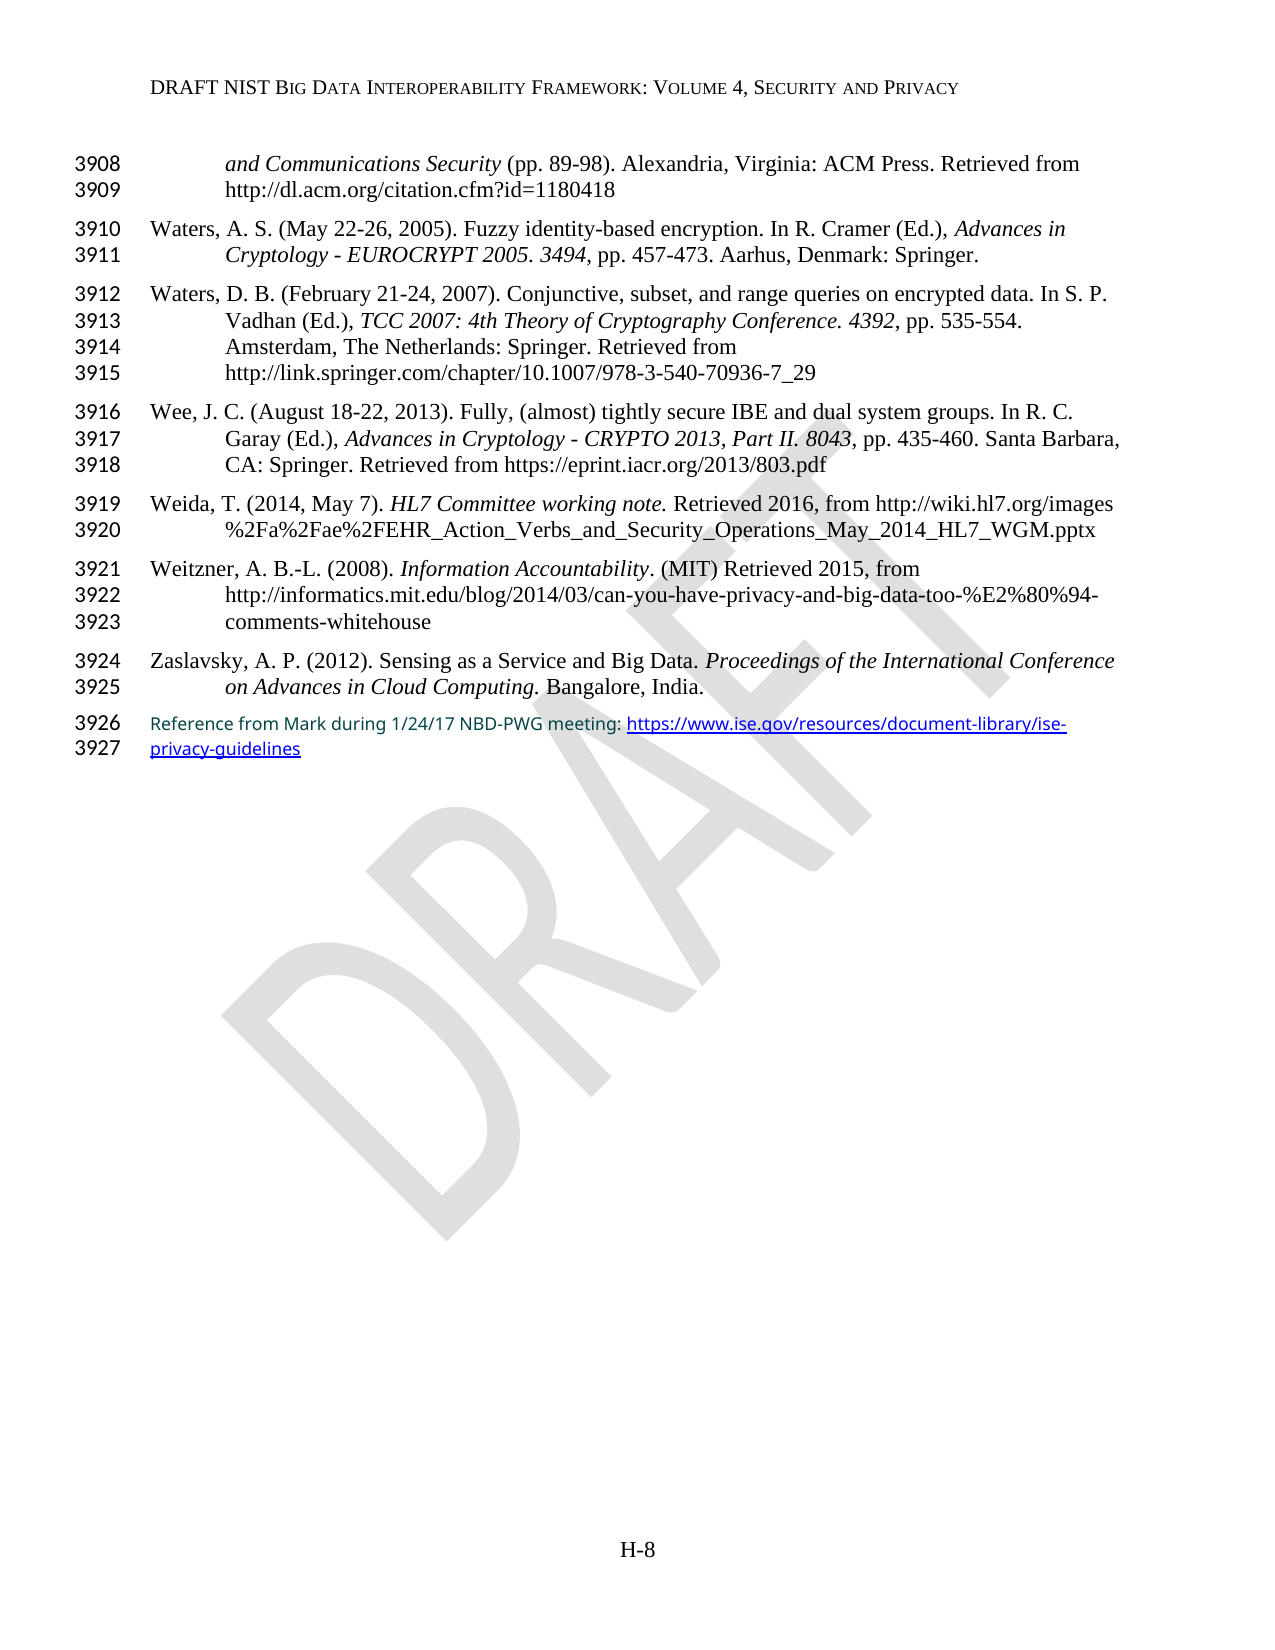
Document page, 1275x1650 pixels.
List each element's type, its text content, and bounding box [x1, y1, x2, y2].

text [150, 150, 1125, 203]
text Wee, J. C. (August 18-22, 2013). Fully, (almost) tightly secure IBE and dual system groups. In R. C. Garay (Ed.), Advances in Cryptology - CRYPTO 2013, Part II. 8043, pp. 435-460. Santa Barbara, CA: Springer. Retrieved from https://eprint.iacr.org/2013/803.pdf [150, 398, 1125, 477]
text Weida, T. (2014, May 7). HL7 Committee working note. Retrieved 2016, from http://wiki.hl7.org/images%2Fa%2Fae%2FEHR_Action_Verbs_and_Security_Operations_May_2014_HL7_WGM.pptx [150, 490, 1125, 543]
text Waters, D. B. (February 21-24, 2007). Conjunctive, subset, and range queries on encrypted data. In S. P. Vadhan (Ed.), TCC 2007: 4th Theory of Cryptography Conference. 4392, pp. 535-554. Amsterdam, The Netherlands: Springer. Retrieved from http://link.springer.com/chapter/10.1007/978-3-540-70936-7_29 [150, 280, 1125, 386]
text Reference from Mark during 1/24/17 NBD-PWG meeting: https://www.ise.gov/resources/document-library/ise-privacy-guidelines [150, 712, 1125, 760]
text Waters, A. S. (May 22-26, 2005). Fuzzy identity-based encryption. In R. Cramer (Ed.), Advances in Cryptology - EUROCRYPT 2005. 3494, pp. 457-473. Aarhus, Denmark: Springer. [150, 215, 1125, 268]
text Weitzner, A. B.-L. (2008). Information Accountability. (MIT) Retrieved 2015, from http://informatics.mit.edu/blog/2014/03/can-you-have-privacy-and-big-data-too-%E2%80%94-comments-whitehouse [150, 555, 1125, 634]
text Zaslavsky, A. P. (2012). Sensing as a Service and Big Data. Proceedings of the International Conference on Advances in Cloud Computing. Bangalore, India. [150, 647, 1125, 699]
